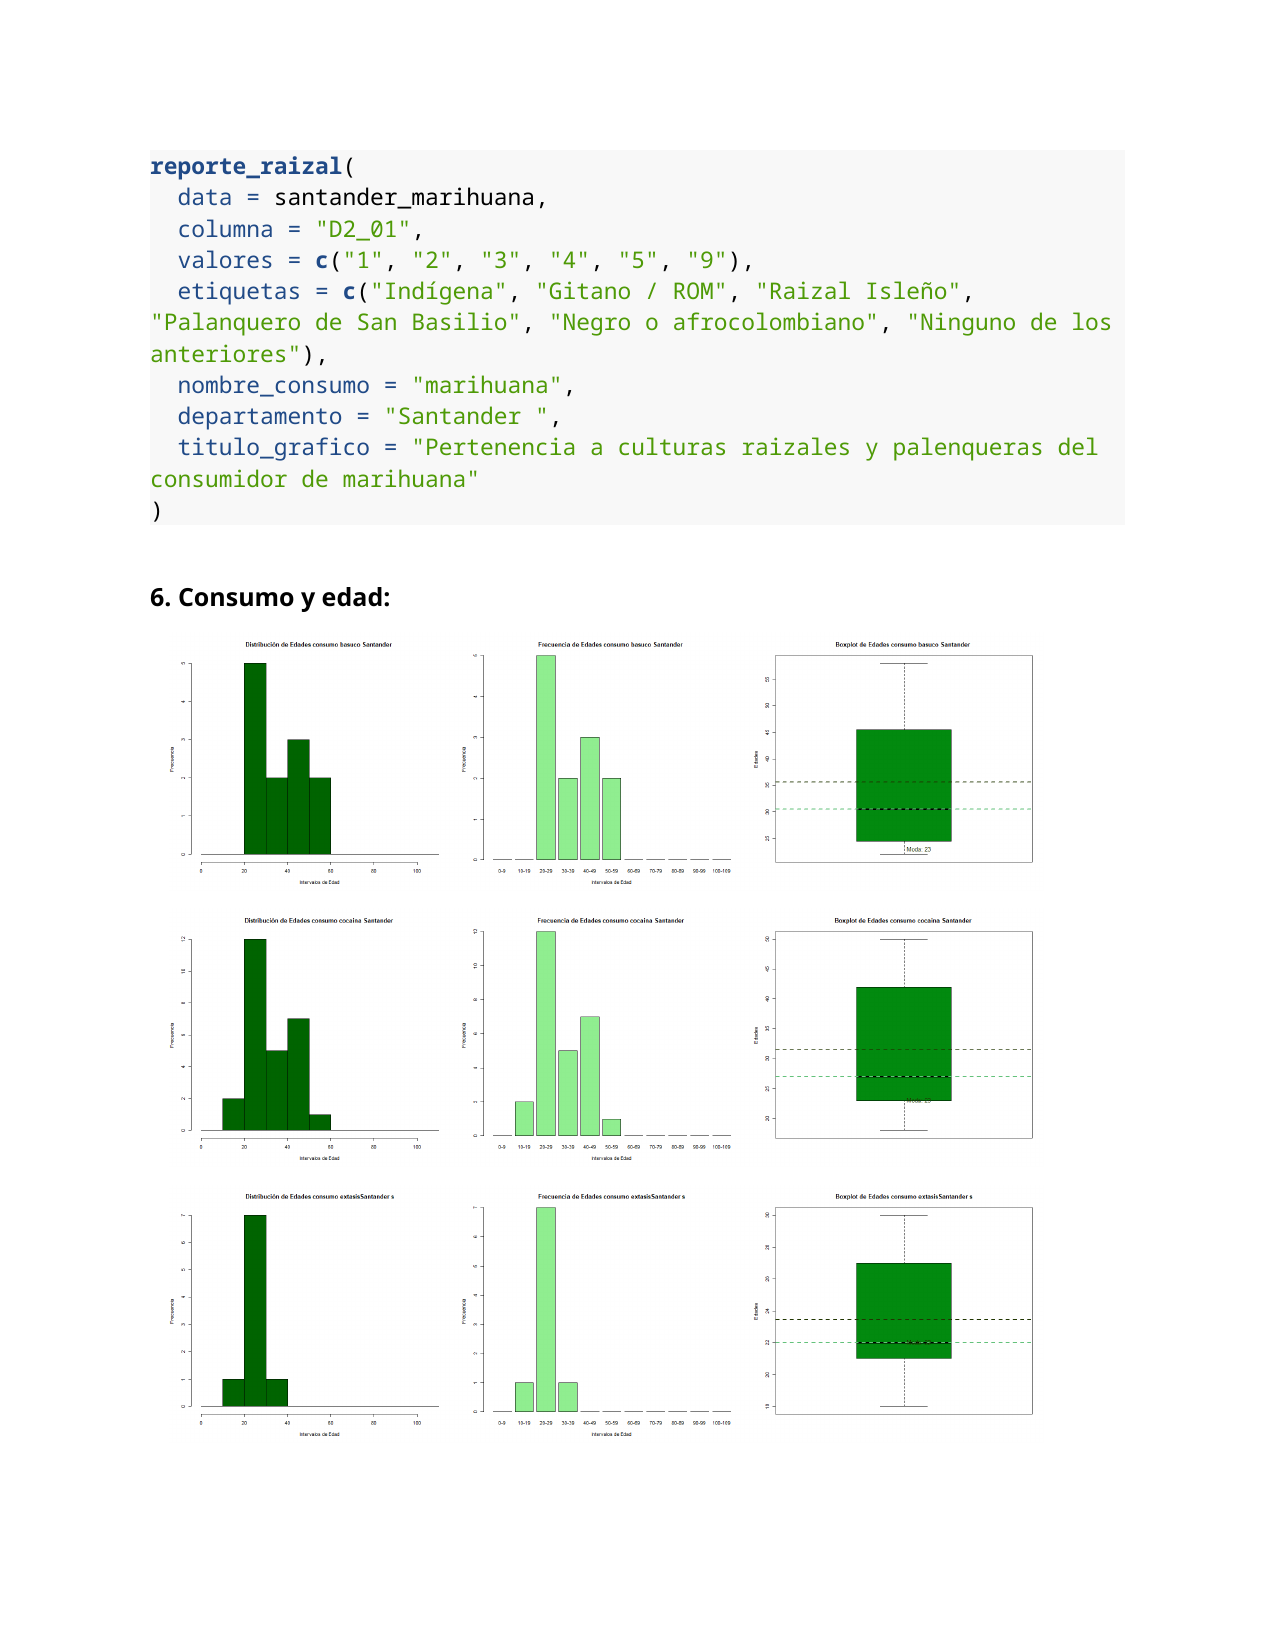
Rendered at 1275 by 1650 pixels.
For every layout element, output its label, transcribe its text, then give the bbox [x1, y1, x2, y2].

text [150, 150, 1125, 525]
text 6. Consumo y edad: [150, 546, 1125, 614]
picture [168, 632, 1044, 891]
picture [168, 1185, 1044, 1443]
picture [168, 908, 1044, 1167]
